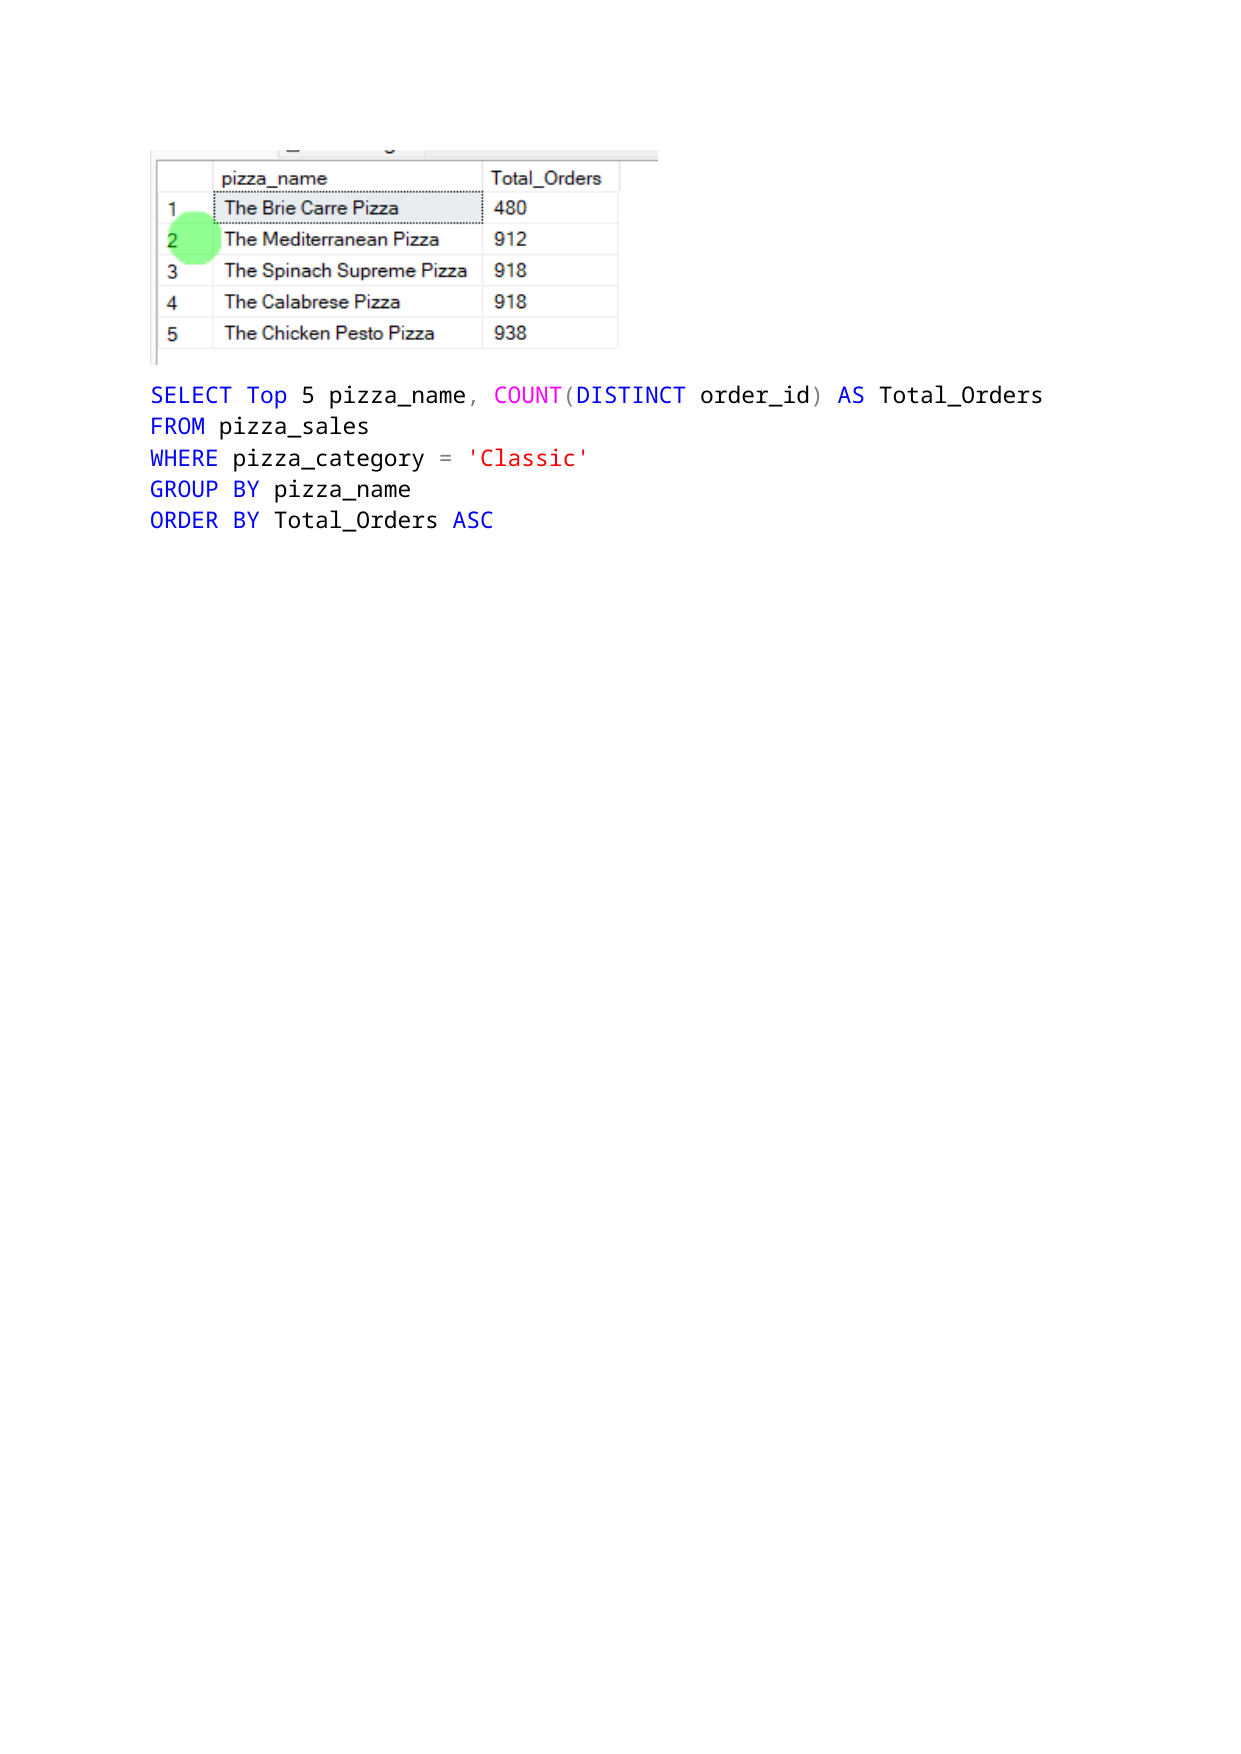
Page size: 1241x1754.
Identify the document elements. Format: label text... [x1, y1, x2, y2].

text WHERE pizza_category = 'Classic' [150, 441, 1090, 473]
picture [150, 150, 658, 365]
text FROM pizza_sales [150, 410, 1090, 441]
text SELECT Top 5 pizza_name, COUNT(DISTINCT order_id) AS Total_Orders [150, 379, 1090, 410]
text GROUP BY pizza_name [150, 473, 1090, 504]
text ORDER BY Total_Orders ASC [150, 504, 1090, 535]
